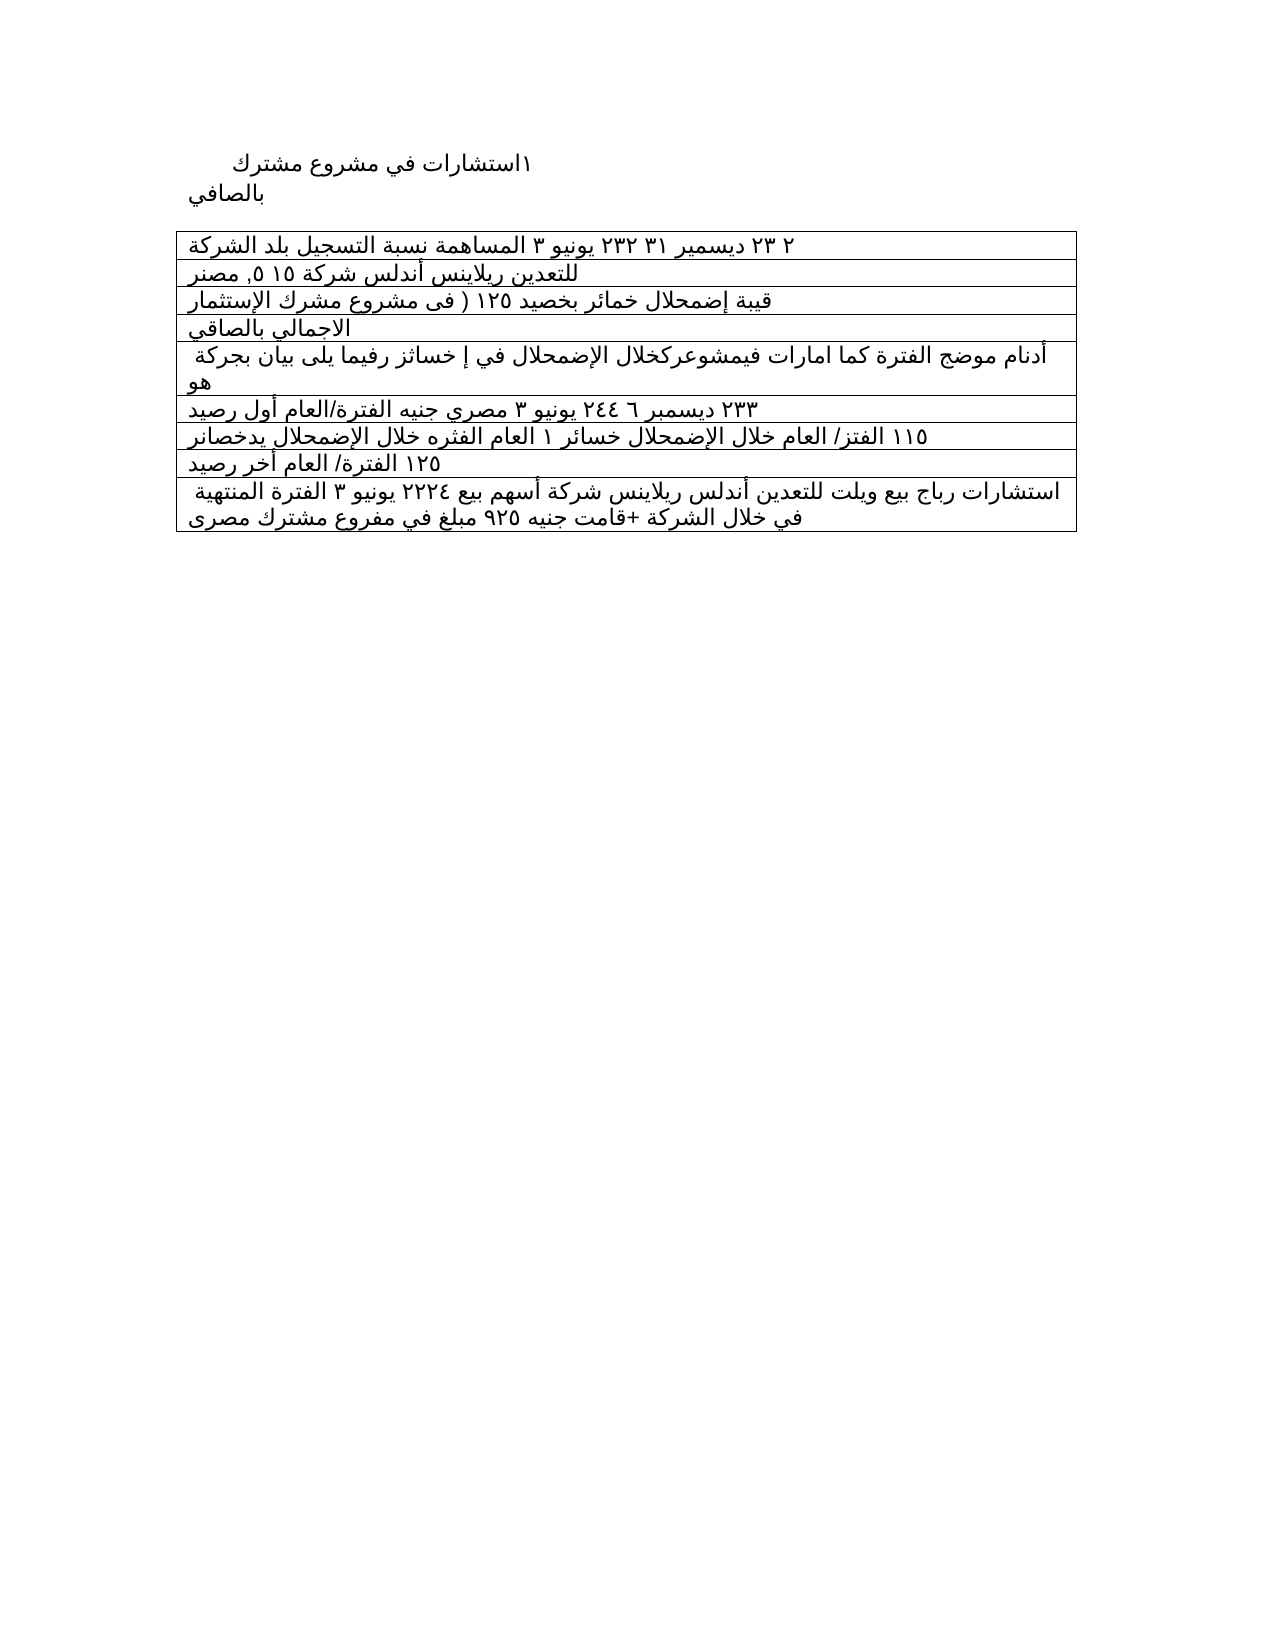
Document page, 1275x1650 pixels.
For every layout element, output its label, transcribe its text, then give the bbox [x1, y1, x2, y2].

table_cell ٢٣٣ ديسمبر ٦ ٢٤٤ يونيو ٣ مصري جنيه الفترة/العام أول رصيد [177, 396, 1076, 422]
table_cell الاجمالي بالصاقي [177, 315, 1076, 341]
table_cell للتعدين ريلاينس أندلس شركة ١٥ ٥, مصنر [177, 260, 1076, 286]
table_cell ١١٥ الفتز/ العام خلال الإضمحلال خسائر ١ العام الفثره خلال الإضمحلال يدخصانر [177, 423, 1076, 449]
text ١استشارات في مشروع مشترك بالصافي [187, 150, 600, 207]
table_header ٢ ٢٣ ديسمير ٣١ ٢٣٢ يونيو ٣ المساهمة نسبة التسجيل بلد الشركة [177, 232, 1076, 259]
table_cell أدنام موضج الفترة كما امارات فيمشوعركخلال الإضمحلال في إ خساثز رفيما يلى بيان بجركة هو [177, 342, 1076, 394]
table_cell قيبة إضمحلال خمائر بخصيد ١٢٥ ( فى مشروع مشرك الإستثمار [177, 287, 1076, 313]
table_cell ١٢٥ الفترة/ العام أخر رصيد [177, 450, 1076, 477]
table_cell استشارات رباج بيع ويلت للتعدين أندلس ريلاينس شركة أسهم بيع ٢٢٢٤ يونيو ٣ الفترة المنتهية في خلال الشركة +قامت جنيه ٩٢٥ مبلغ في مفروع مشترك مصرى [177, 478, 1076, 531]
